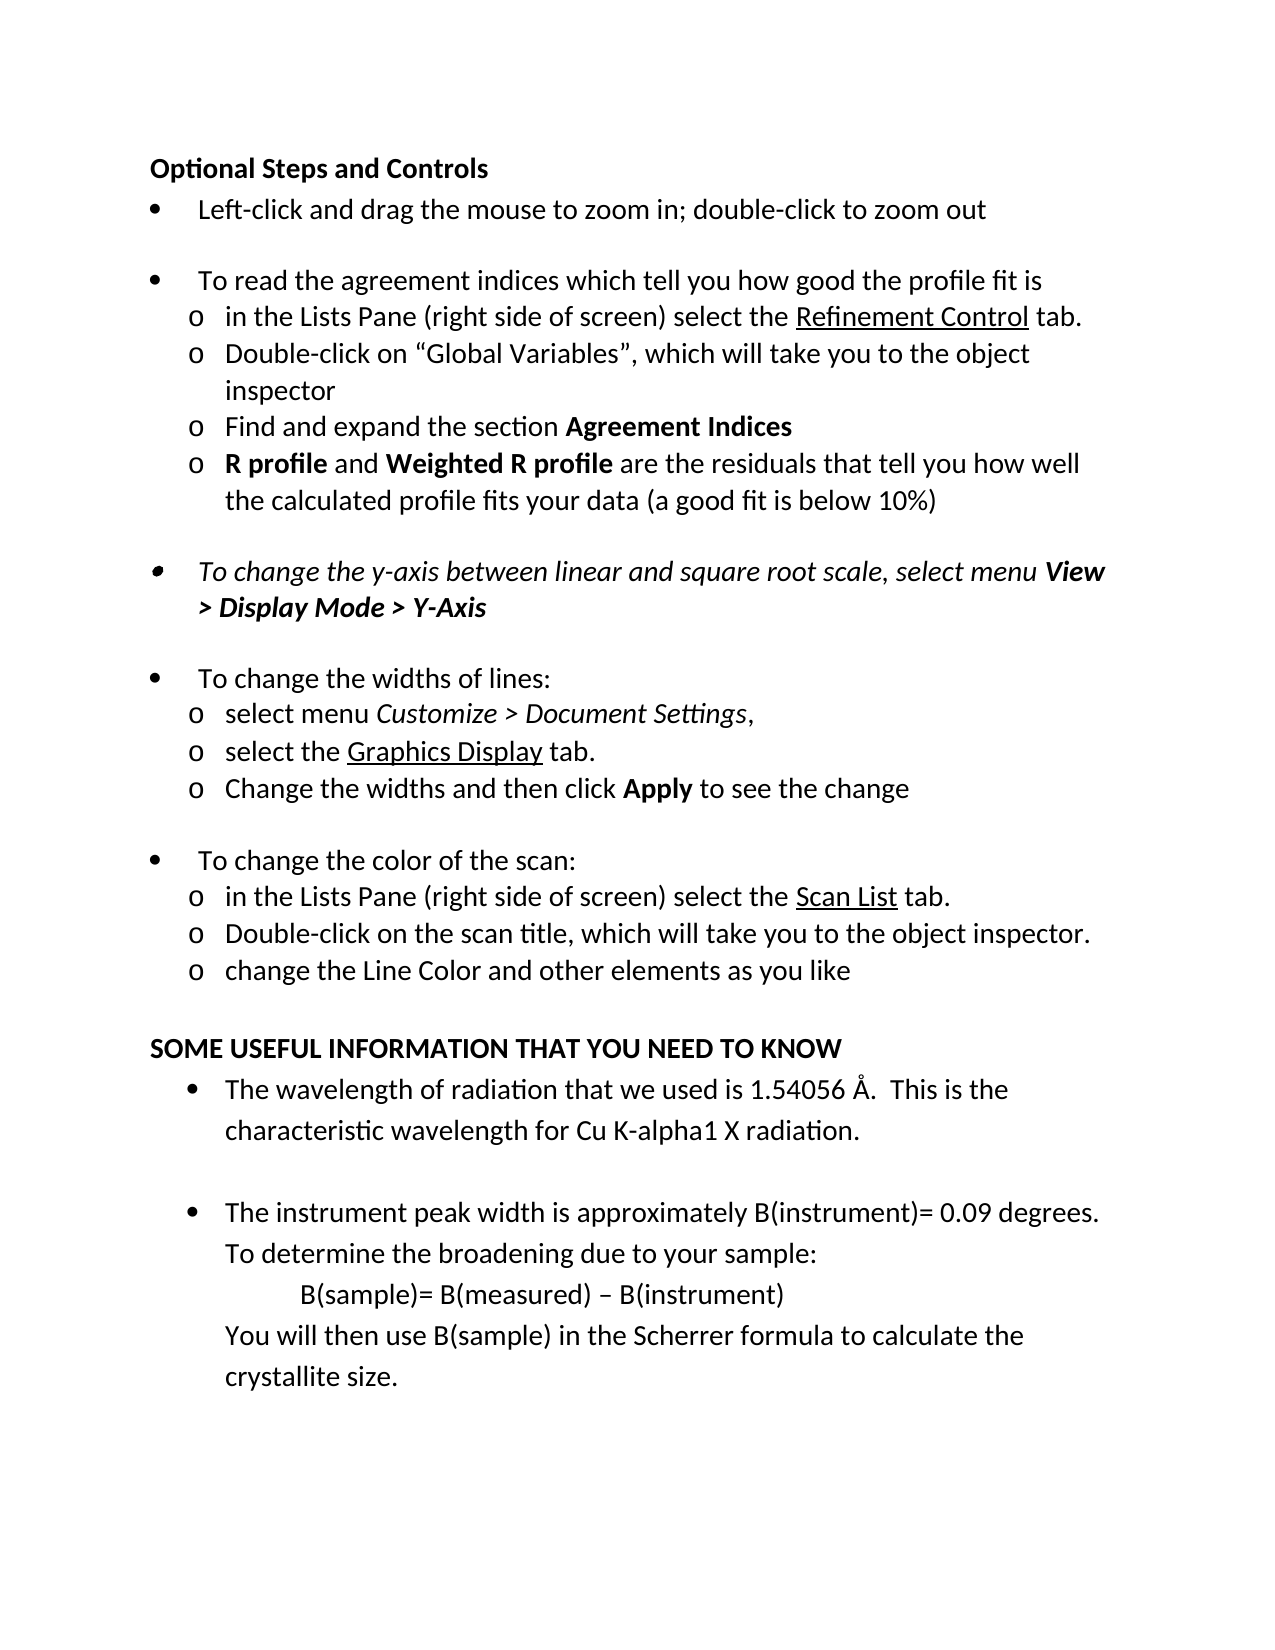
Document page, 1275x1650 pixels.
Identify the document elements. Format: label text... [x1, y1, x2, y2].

list The wavelength of radiation that we used is 1.54056 Å. This is the characteristic wavelength for Cu K-alpha1 X radiation. [187, 1071, 1125, 1148]
list R profile and Weighted R profile are the residuals that tell you how well the calculated profile fits your data (a good fit is below 10%) [187, 445, 1125, 517]
list To read the agreement indices which tell you how good the profile fit is [150, 262, 1125, 298]
list select the Graphics Display tab. [187, 733, 1125, 770]
list Find and expand the section Agreement Indices [187, 408, 1125, 445]
list Left-click and drag the mouse to zoom in; double-click to zoom out [150, 191, 1125, 227]
list Change the widths and then click Apply to see the change [187, 770, 1125, 807]
list in the Lists Pane (right side of screen) select the Scan List tab. [187, 878, 1125, 915]
list The instrument peak width is approximately B(instrument)= 0.09 degrees. To determine the broadening due to your sample: [187, 1194, 1125, 1271]
list Double-click on the scan title, which will take you to the object inspector. [187, 915, 1125, 952]
list in the Lists Pane (right side of screen) select the Refinement Control tab. [187, 298, 1125, 335]
list To change the widths of lines: [150, 660, 1125, 696]
list Double-click on “Global Variables”, which will take you to the object inspector [187, 335, 1125, 408]
list select menu Customize > Document Settings, [187, 696, 1125, 733]
list To change the color of the scan: [150, 842, 1125, 878]
text You will then use B(sample) in the Scherrer formula to calculate the crystallite size. [225, 1317, 1125, 1393]
text Optional Steps and Controls [150, 150, 1125, 186]
text SOME USEFUL INFORMATION THAT YOU NEED TO KNOW [150, 1030, 1125, 1066]
text B(sample)= B(measured) – B(instrument) [225, 1276, 1125, 1311]
list change the Line Color and other elements as you like [187, 952, 1125, 989]
list To change the y-axis between linear and square root scale, select menu View > Display Mode > Y-Axis [150, 553, 1125, 624]
